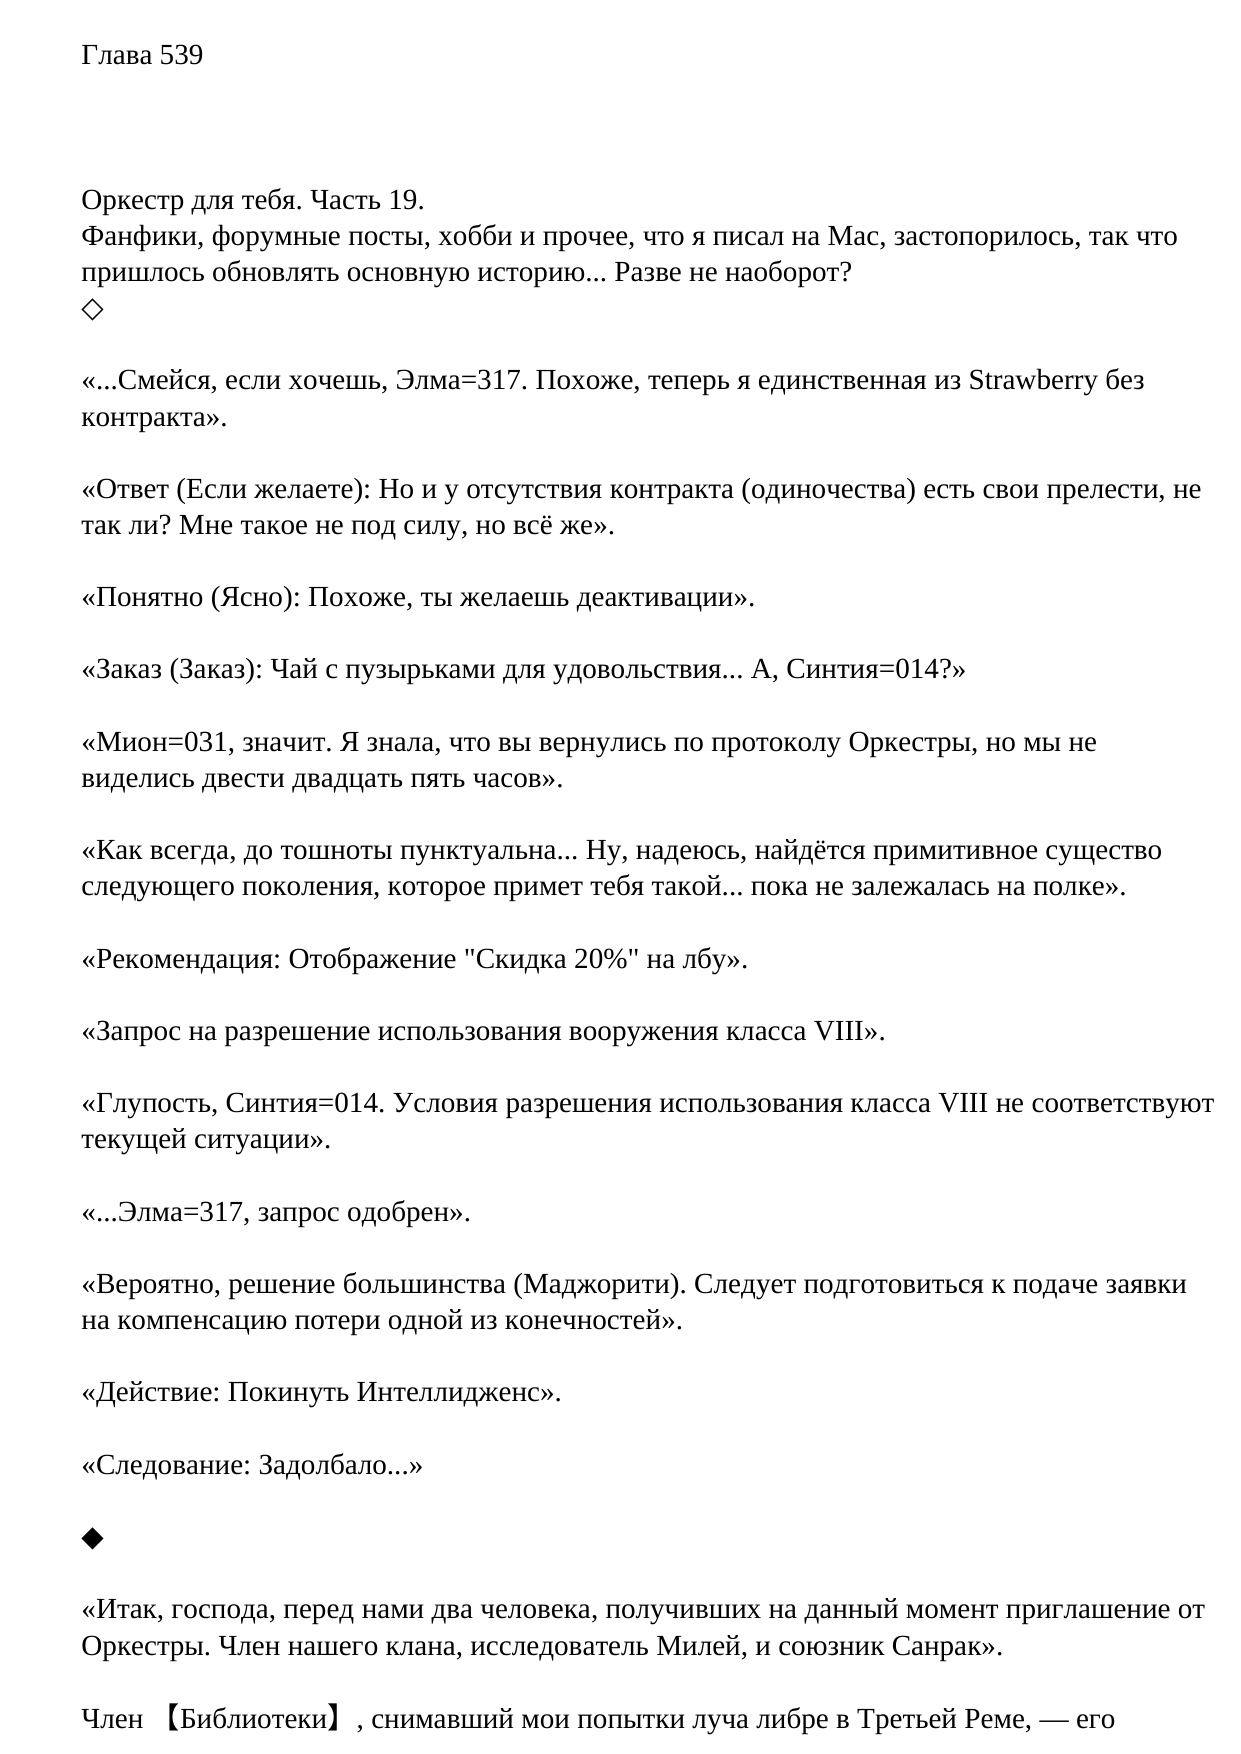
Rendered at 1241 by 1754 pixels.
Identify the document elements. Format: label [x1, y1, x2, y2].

text [81, 37, 1215, 1736]
